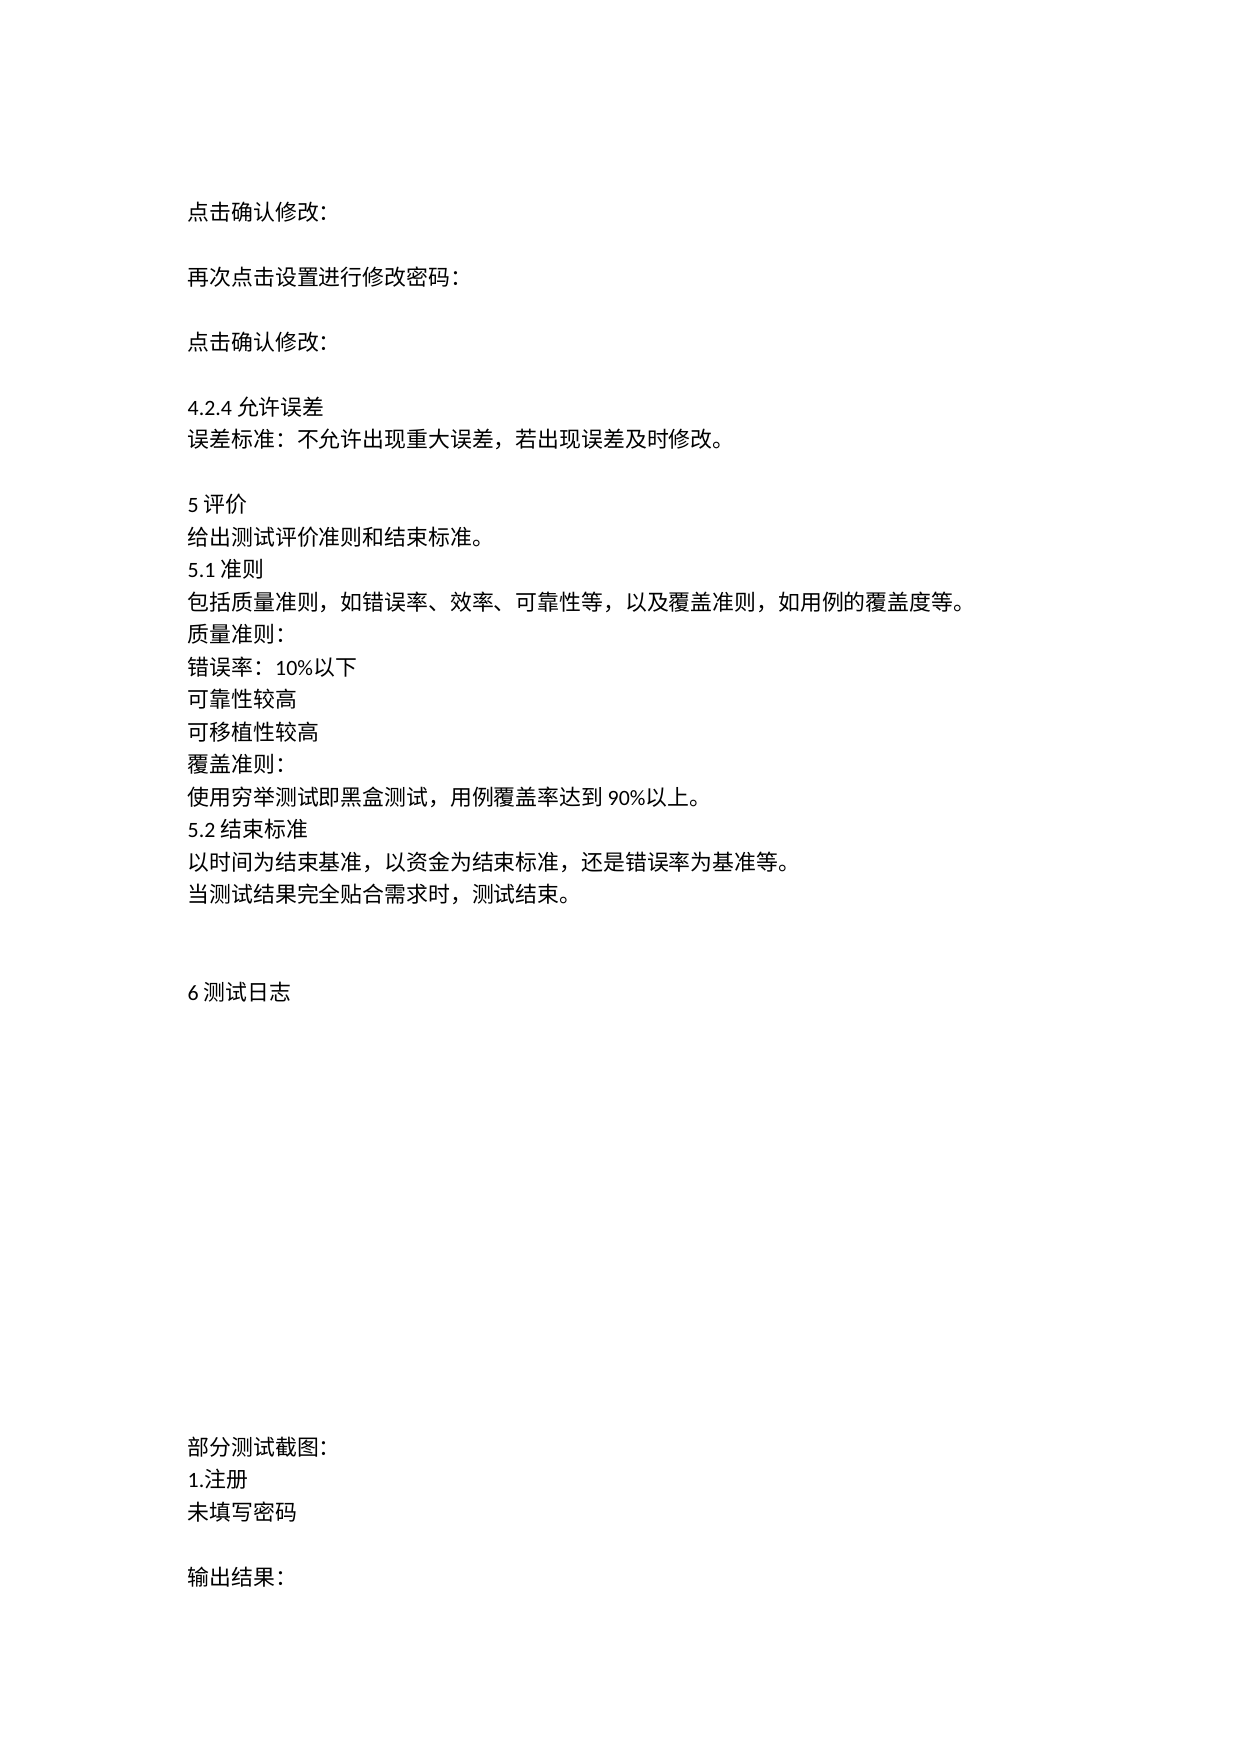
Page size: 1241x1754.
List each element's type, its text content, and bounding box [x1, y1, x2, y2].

text 6 测试日志 [187, 974, 1053, 1007]
text 错误率：10%以下 [187, 649, 1053, 682]
text 可靠性较高 [187, 682, 1053, 714]
text 5 评价 [187, 487, 1053, 519]
text 质量准则： [187, 617, 1053, 649]
text 使用穷举测试即黑盒测试，用例覆盖率达到90%以上。 [187, 779, 1053, 812]
text 1.注册 [187, 1462, 1053, 1494]
text 点击确认修改： [187, 324, 1053, 357]
text 点击确认修改： [187, 194, 1053, 227]
text 包括质量准则，如错误率、效率、可靠性等，以及覆盖准则，如用例的覆盖度等。 [187, 584, 1053, 617]
text 5.1 准则 [187, 552, 1053, 584]
text 给出测试评价准则和结束标准。 [187, 519, 1053, 552]
text 再次点击设置进行修改密码： [187, 259, 1053, 292]
text 未填写密码 [187, 1494, 1053, 1527]
text 4.2.4 允许误差 [187, 389, 1053, 422]
text 以时间为结束基准，以资金为结束标准，还是错误率为基准等。 [187, 844, 1053, 877]
text 5.2 结束标准 [187, 812, 1053, 844]
text 当测试结果完全贴合需求时，测试结束。 [187, 877, 1053, 909]
text 输出结果： [187, 1559, 1053, 1592]
text 可移植性较高 [187, 714, 1053, 747]
text 部分测试截图： [187, 1429, 1053, 1462]
text 误差标准：不允许出现重大误差，若出现误差及时修改。 [187, 422, 1053, 454]
text 覆盖准则： [187, 747, 1053, 779]
